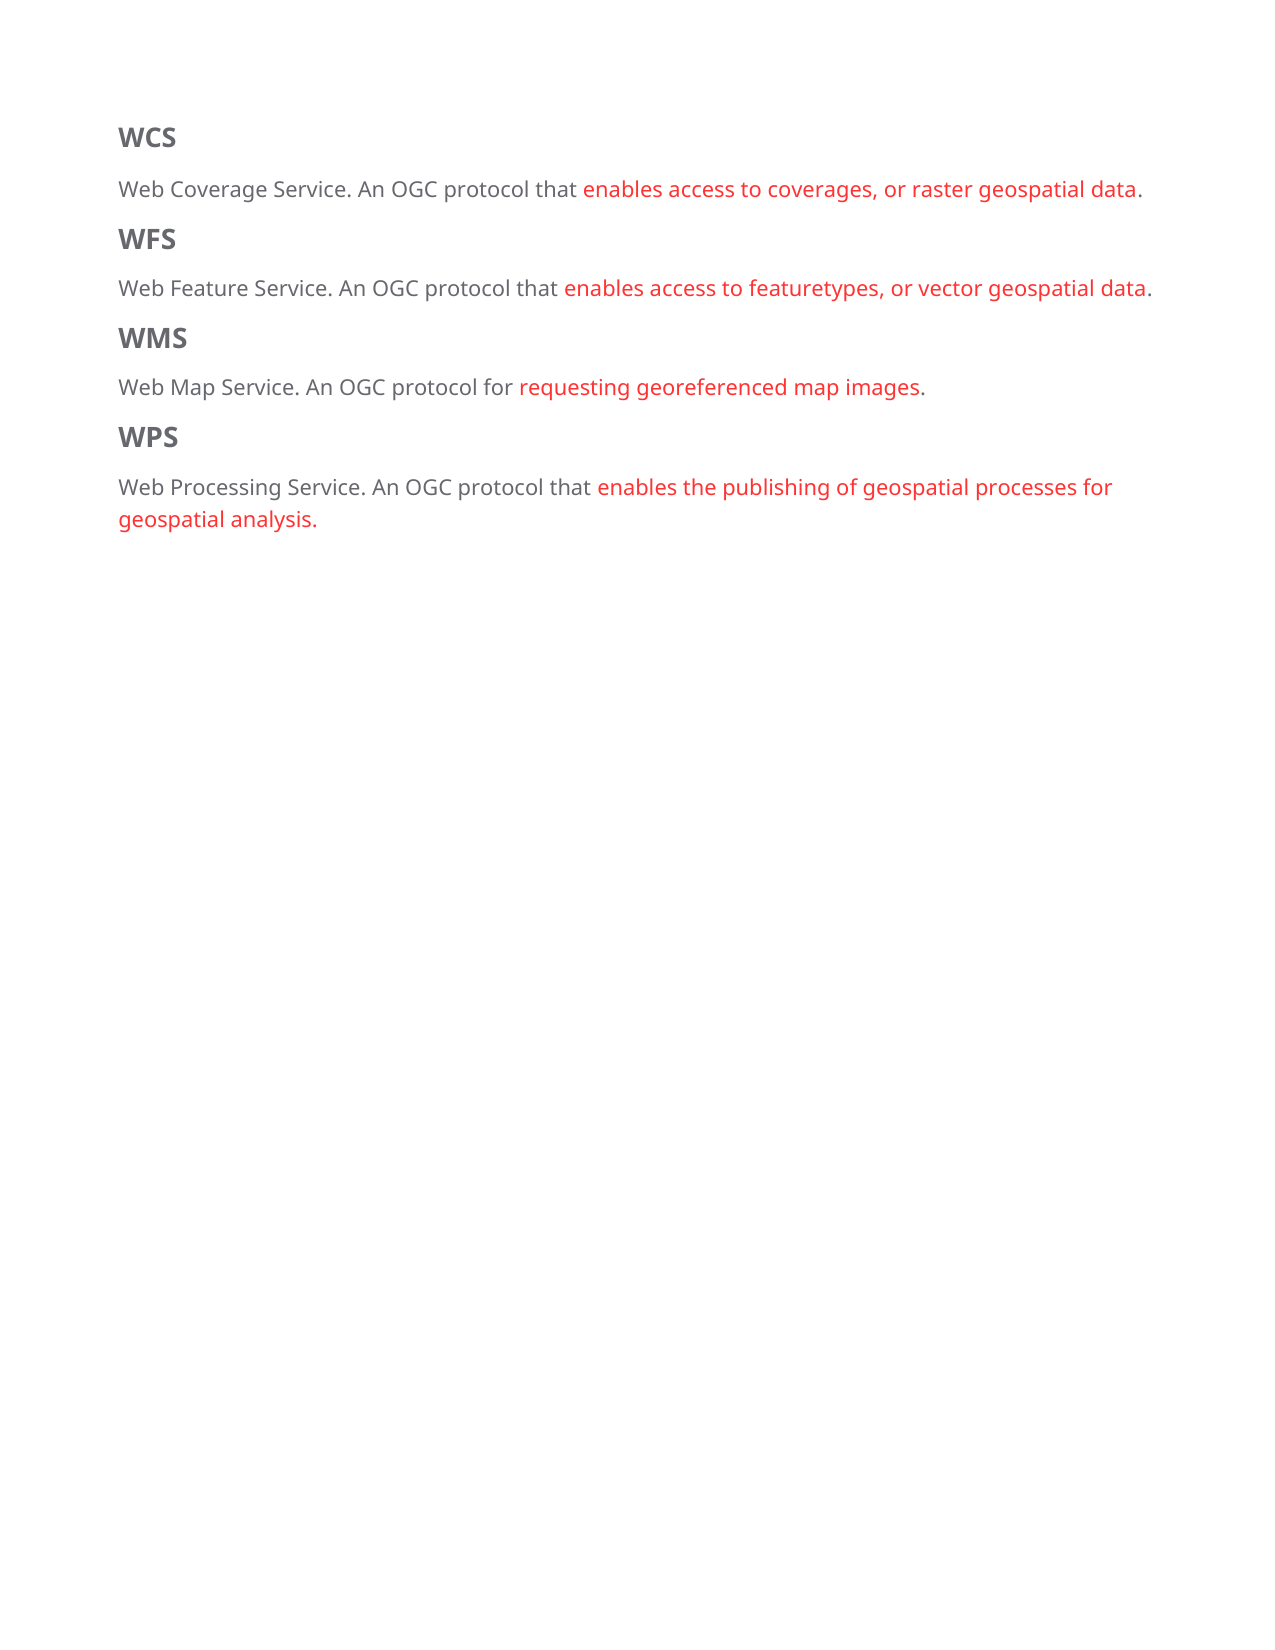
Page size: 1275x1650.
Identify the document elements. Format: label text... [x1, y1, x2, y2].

subtitle WCS [118, 118, 1157, 155]
subtitle WMS [118, 318, 1157, 357]
list Web Processing Service. An OGC protocol that enables the publishing of geospatial processes for geospatial analysis. [118, 468, 1157, 534]
list Web Map Service. An OGC protocol for requesting georeferenced map images. [118, 369, 1157, 402]
list Web Coverage Service. An OGC protocol that enables access to coverages, or raster geospatial data. [118, 171, 1157, 203]
list Web Feature Service. An OGC protocol that enables access to featuretypes, or vector geospatial data. [118, 270, 1157, 303]
subtitle WPS [118, 418, 1157, 456]
subtitle WFS [118, 219, 1157, 257]
